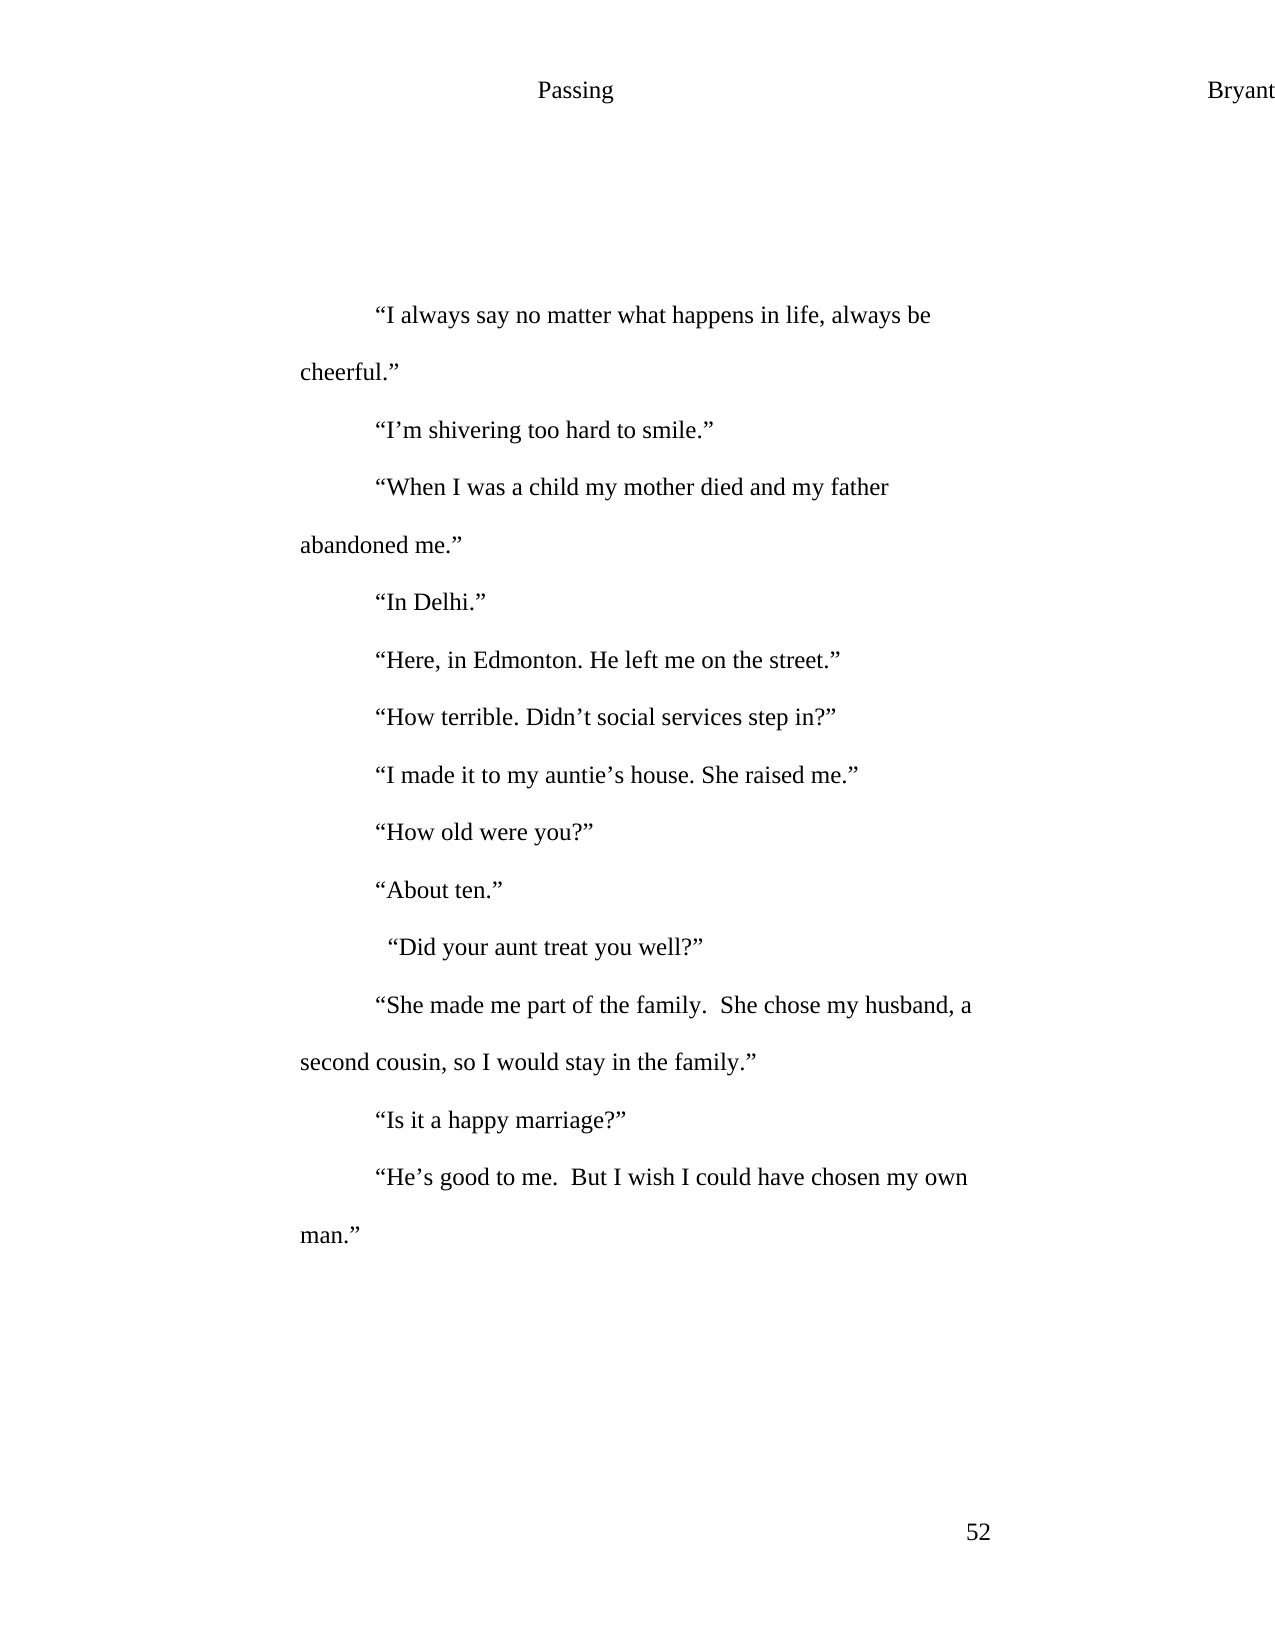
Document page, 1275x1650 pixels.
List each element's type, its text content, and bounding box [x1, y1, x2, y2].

text “I always say no matter what happens in life, always be cheerful.” [300, 300, 991, 386]
text “About ten.” [300, 875, 991, 904]
text “Did your aunt treat you well?” [300, 932, 991, 961]
text “How terrible. Didn’t social services step in?” [300, 702, 991, 731]
text “In Delhi.” [300, 587, 991, 616]
text “Is it a happy marriage?” [300, 1105, 991, 1134]
text “She made me part of the family. She chose my husband, a second cousin, so I would stay in the family.” [300, 990, 991, 1076]
text “How old were you?” [300, 817, 991, 846]
text “Here, in . He left me on the street.” [300, 645, 991, 674]
text “I made it to my auntie’s house. She raised me.” [300, 760, 991, 789]
text “I’m shivering too hard to smile.” [300, 415, 991, 444]
text “He’s good to me. But I wish I could have chosen my own man.” [300, 1162, 991, 1249]
text “When I was a child my mother died and my father abandoned me.” [300, 472, 991, 559]
